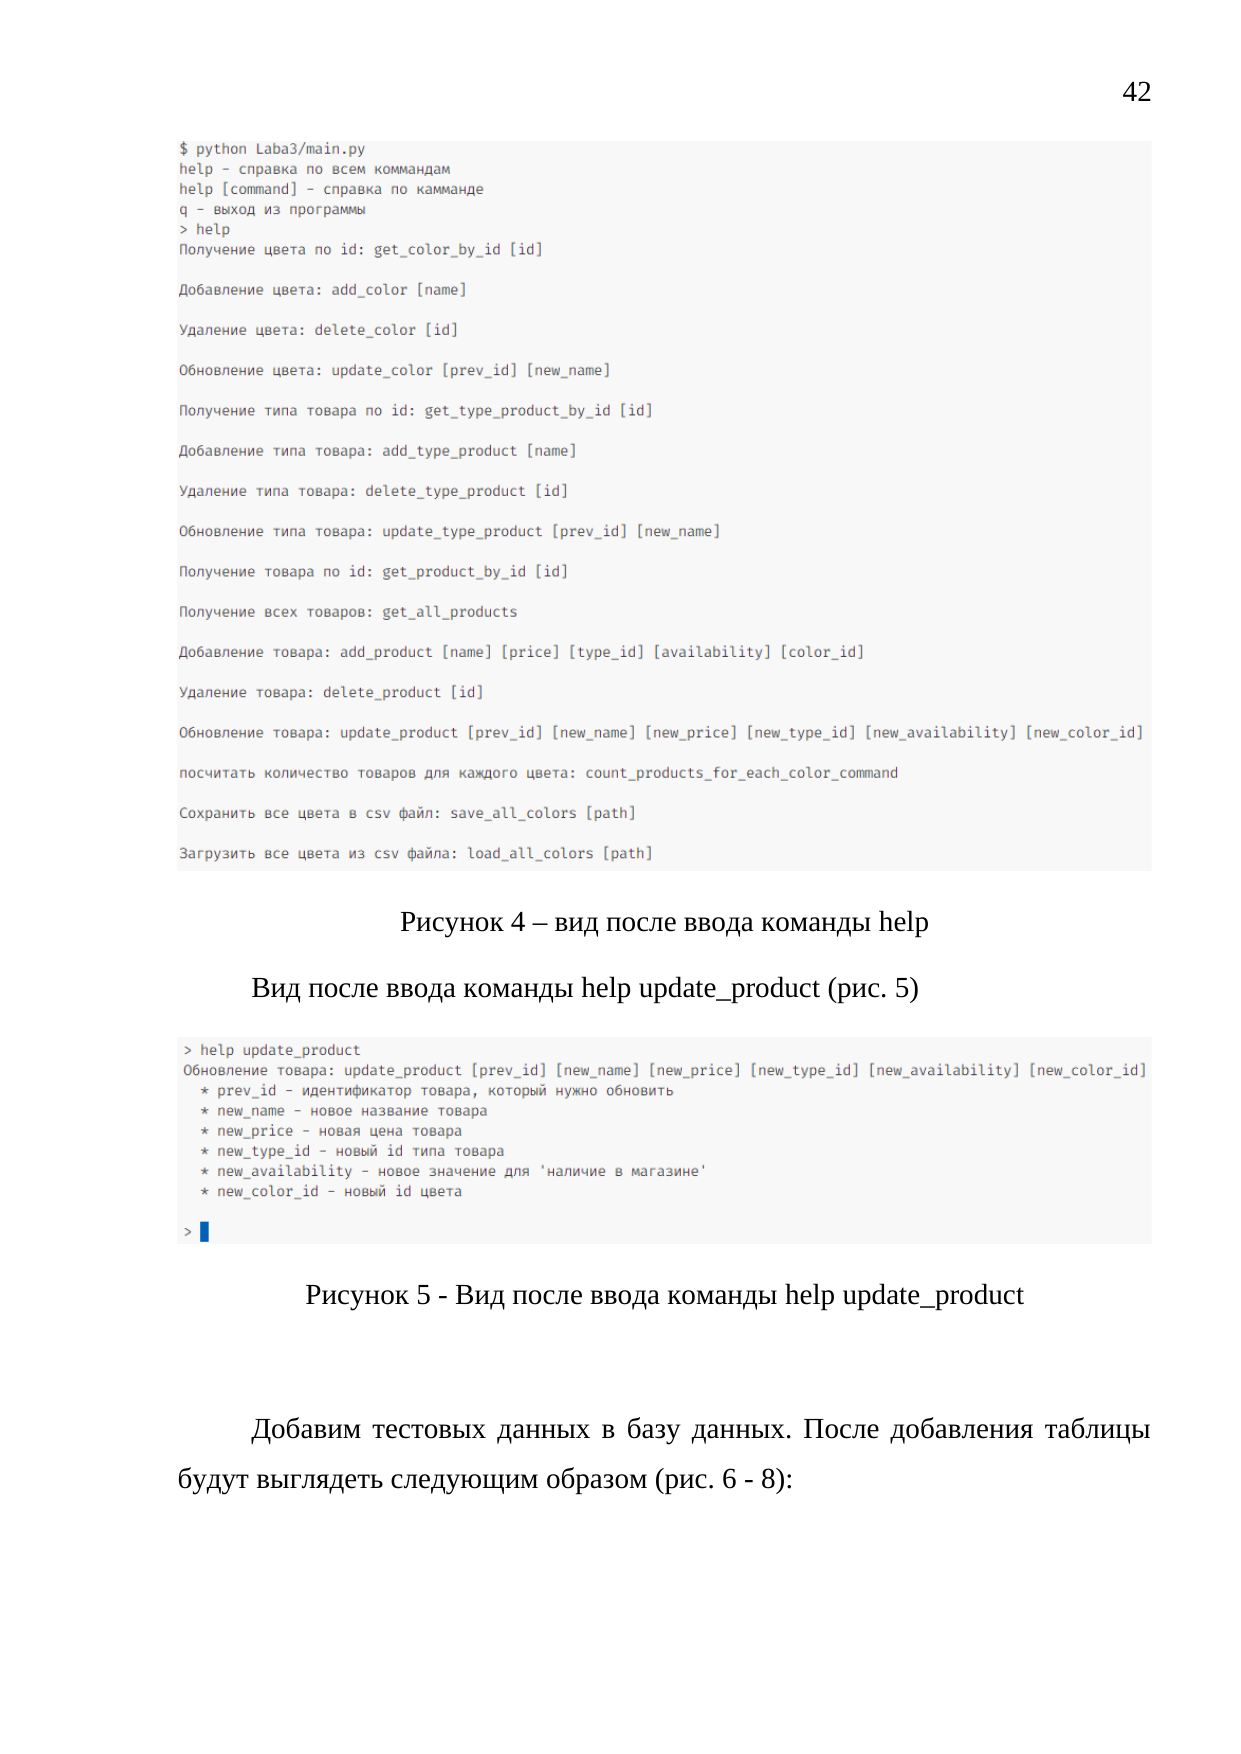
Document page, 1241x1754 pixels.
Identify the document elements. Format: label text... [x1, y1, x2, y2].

text Рисунок 5 - Вид после ввода команды help update_product [177, 1277, 1152, 1310]
text Вид после ввода команды help update_product (рис. 5) [177, 971, 1152, 1004]
text Добавим тестовых данных в базу данных. После добавления таблицы будут выглядеть следующим образом (рис. 6 - 8): [177, 1411, 1152, 1495]
picture [177, 1037, 1152, 1244]
picture [177, 141, 1152, 871]
text Рисунок 4 – вид после ввода команды help [177, 904, 1152, 937]
